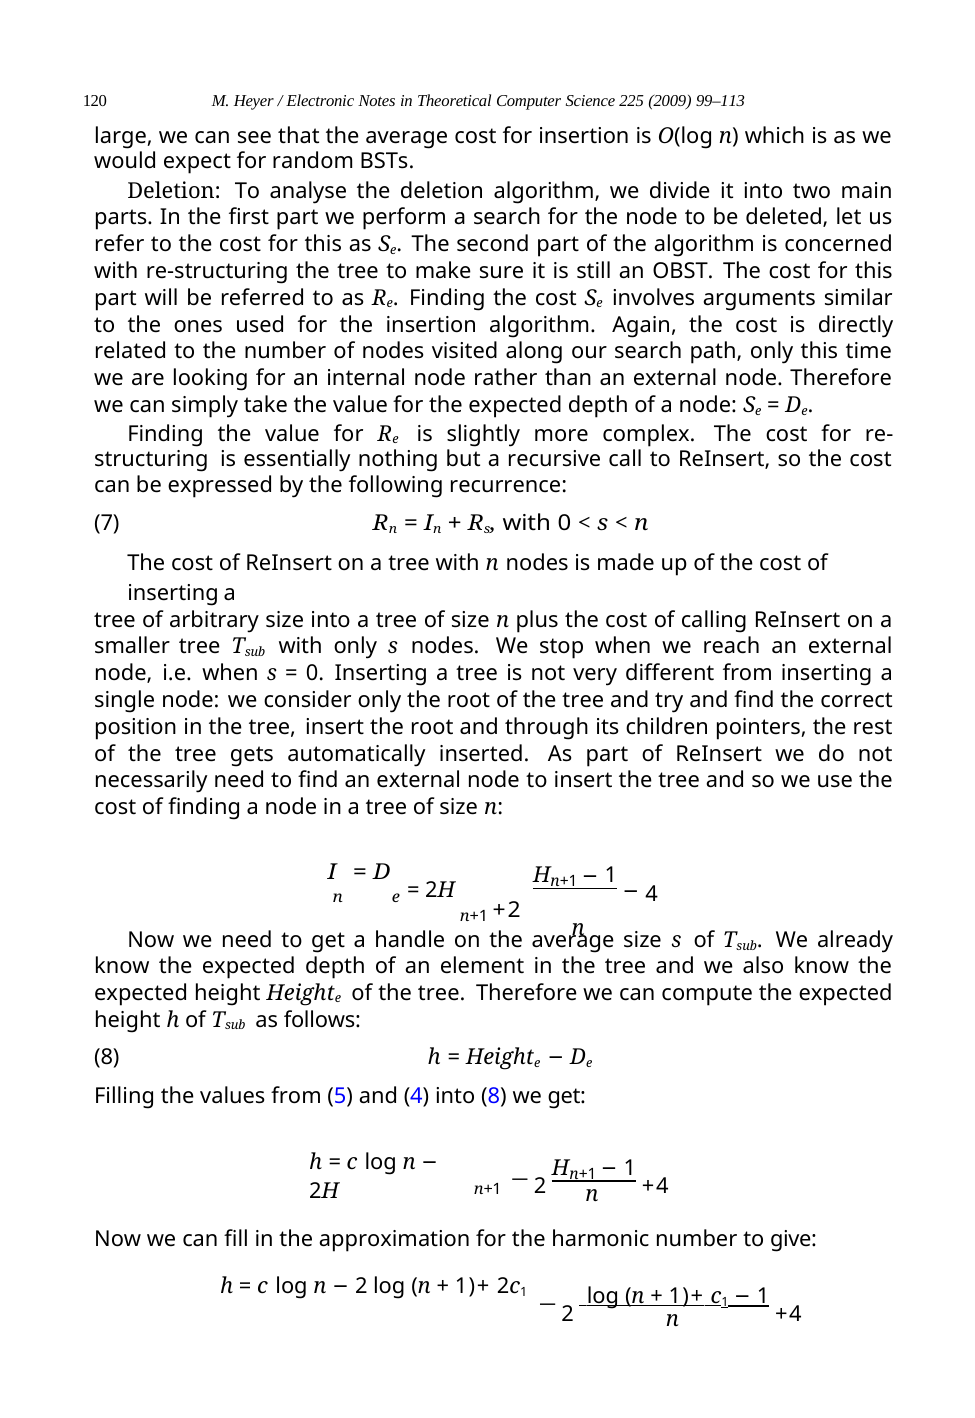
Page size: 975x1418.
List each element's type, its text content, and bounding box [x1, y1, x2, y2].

text n+1 [473, 1177, 506, 1199]
text h = c log n − 2H [309, 1146, 473, 1205]
text h = c log n − 2 log (n + 1)+ 2c1 [220, 1270, 533, 1300]
text 2 Hn+1 − 1 +4 [533, 1153, 904, 1186]
list h = Heighte − De [94, 1041, 904, 1071]
text 2 log (n + 1)+ c1 − 1 +4 [561, 1275, 904, 1311]
list Rn = In + Rs, with 0 < s < n [94, 507, 904, 537]
text Now we need to get a handle on the average size s of Tsub. We already know the expected depth of an element in the tree and we also know the expected height Heighte of the tree. Therefore we can compute the expected height h of Tsub as follows: [94, 926, 893, 1033]
text Finding the value for Re is slightly more complex. The cost for re-structuring is essentially nothing but a recursive call to ReInsert, so the cost can be expressed by the following recurrence: [94, 420, 893, 499]
text n [537, 1311, 808, 1330]
text large, we can see that the average cost for insertion is O(log n) which is as we would expect for random BSTs. [94, 123, 893, 175]
text Deletion: To analyse the deletion algorithm, we divide it into two main parts. In the first part we perform a search for the node to be deleted, let us refer to the cost for this as Se. The second part of the algorithm is concerned with re-structuring the tree to make sure it is still an OBST. The cost for this part will be referred to as Re. Finding the cost Se involves arguments similar to the ones used for the insertion algorithm. Again, the cost is directly related to the number of nodes visited along our search path, only this time we are looking for an internal node rather than an external node. Therefore we can simply take the value for the expected depth of a node: Se = De. [94, 177, 893, 419]
text n [585, 1186, 904, 1205]
text = 2H [407, 874, 459, 904]
text Now we can fill in the approximation for the harmonic number to give: [94, 1223, 904, 1253]
text tree of arbitrary size into a tree of size n plus the cost of calling ReInsert on a smaller tree Tsub with only s nodes. We stop when we reach an external node, i.e. when s = 0. Inserting a tree is not very different from inserting a single node: we consider only the root of the tree and try and find the correct position in the tree, insert the root and through its children pointers, the rest of the tree gets automatically inserted. As part of ReInsert we do not necessarily need to find an external node to insert the tree and so we use the cost of finding a node in a tree of size n: [94, 606, 893, 821]
text Hn+1 − 1 − 4 [533, 859, 904, 907]
text The cost of ReInsert on a tree with n nodes is made up of the cost of inserting a [127, 547, 904, 606]
text I = D [71, 856, 392, 886]
text Filling the values from (5) and (4) into (8) we get: [94, 1081, 904, 1110]
